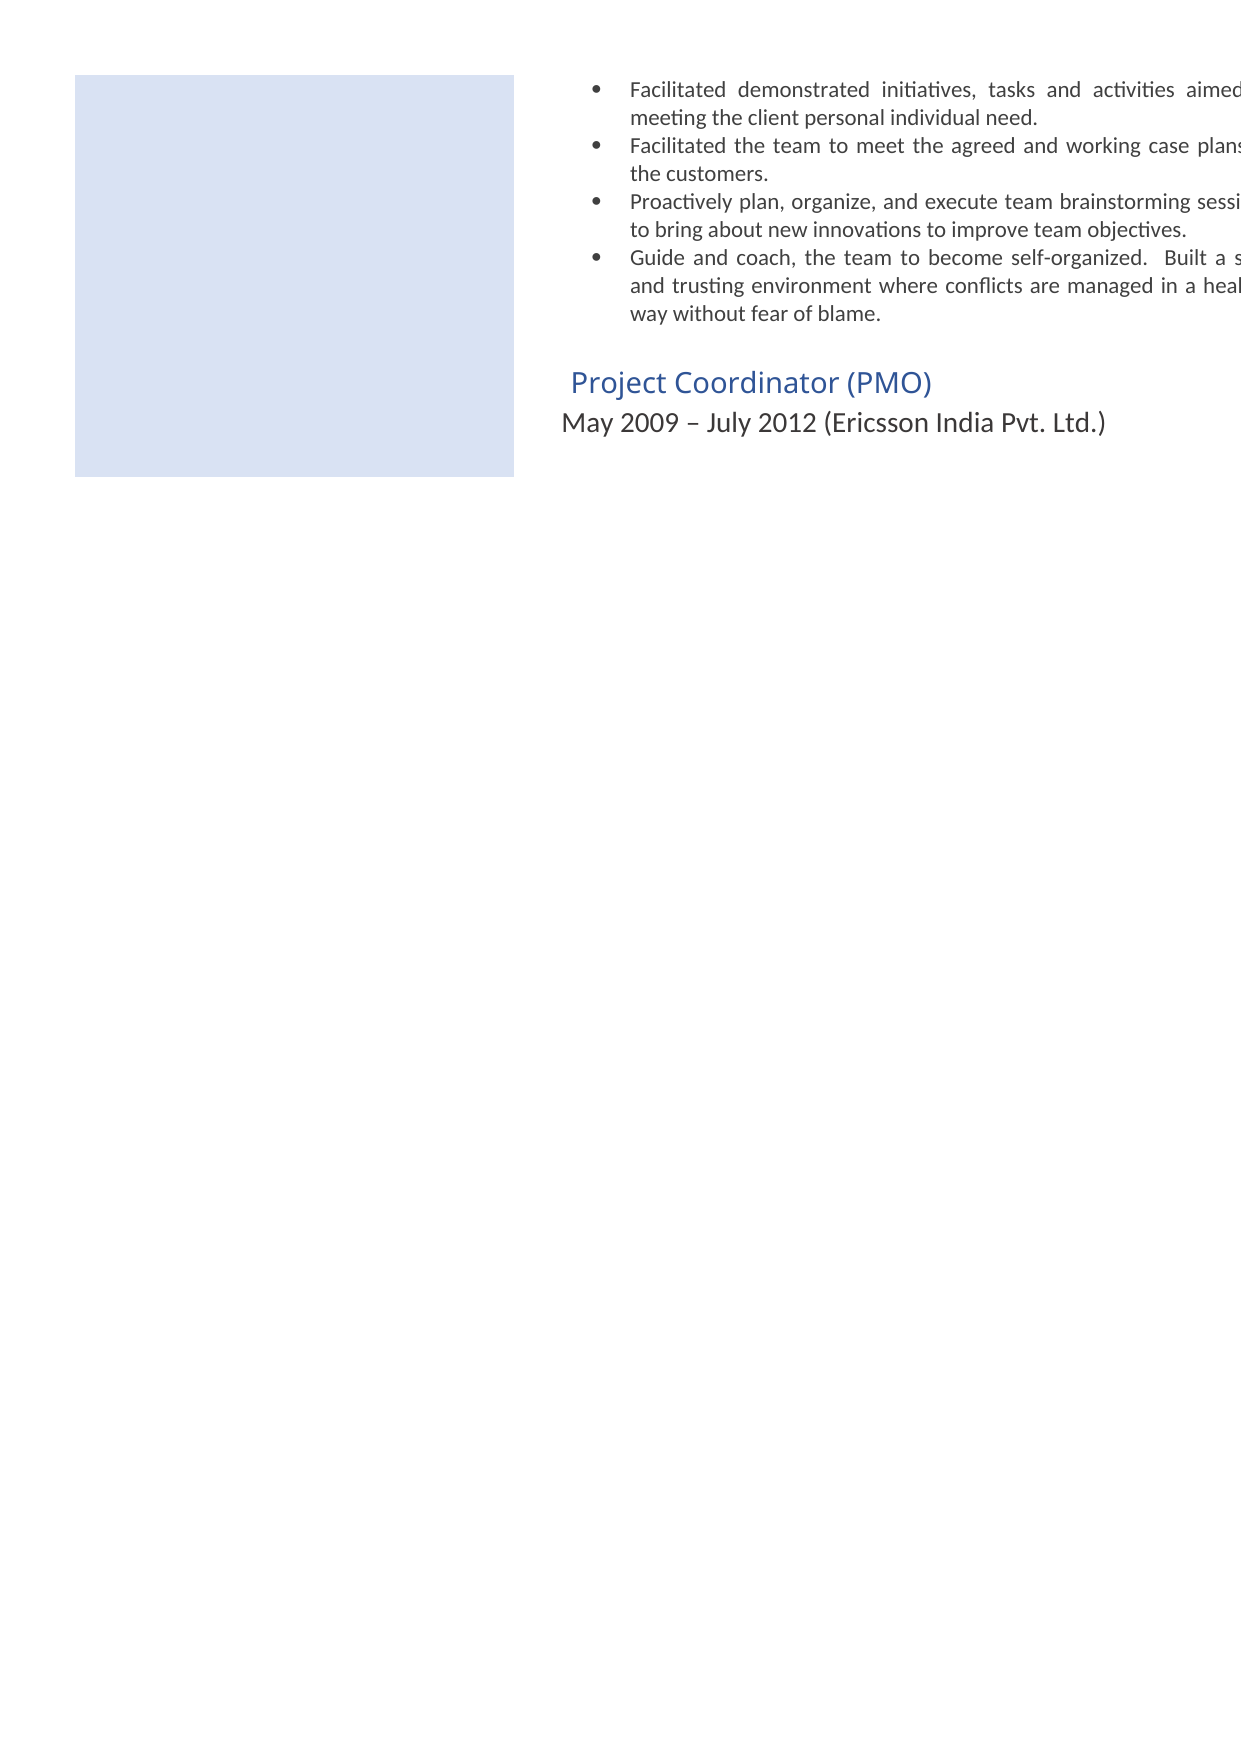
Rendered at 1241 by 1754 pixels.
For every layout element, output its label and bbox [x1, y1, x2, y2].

table_cell [514, 75, 1240, 477]
